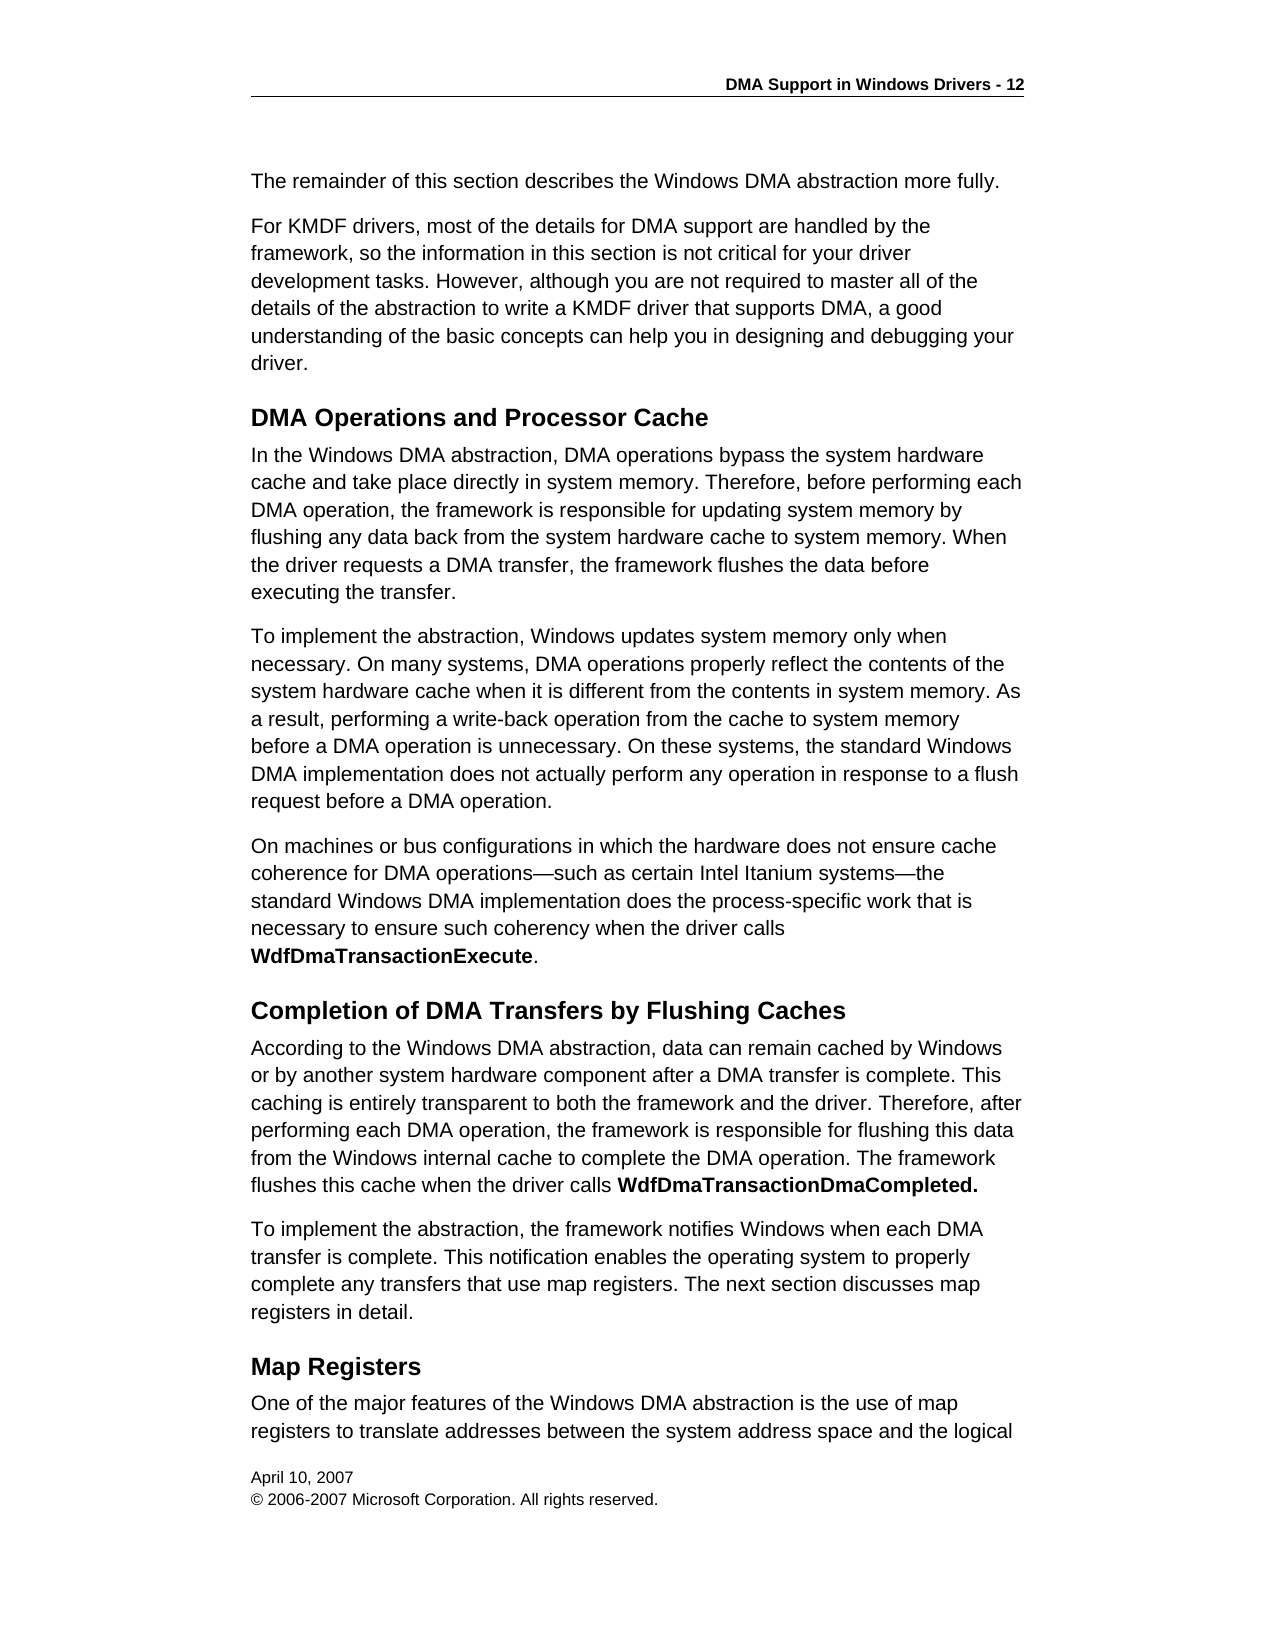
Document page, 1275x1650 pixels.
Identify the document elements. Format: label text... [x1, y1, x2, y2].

text To implement the abstraction, Windows updates system memory only when necessary. On many systems, DMA operations properly reflect the contents of the system hardware cache when it is different from the contents in system memory. As a result, performing a write-back operation from the cache to system memory before a DMA operation is unnecessary. On these systems, the standard Windows DMA implementation does not actually perform any operation in response to a flush request before a DMA operation. [251, 624, 1024, 813]
subtitle Map Registers [251, 1352, 1024, 1381]
text For KMDF drivers, most of the details for DMA support are handled by the framework, so the information in this section is not critical for your driver development tasks. However, although you are not required to master all of the details of the abstraction to write a KMDF driver that supports DMA, a good understanding of the basic concepts can help you in designing and debugging your driver. [251, 213, 1024, 375]
text To implement the abstraction, the framework notifies Windows when each DMA transfer is complete. This notification enables the operating system to properly complete any transfers that use map registers. The next section discusses map registers in detail. [251, 1217, 1024, 1323]
text The remainder of this section describes the Windows DMA abstraction more fully. [251, 169, 1024, 193]
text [251, 1391, 1024, 1443]
subtitle DMA Operations and Processor Cache [251, 403, 1024, 432]
text On machines or bus configurations in which the hardware does not ensure cache coherence for DMA operations—such as certain Intel Itanium systems—the standard Windows DMA implementation does the process-specific work that is necessary to ensure such coherency when the driver calls WdfDmaTransactionExecute. [251, 833, 1024, 967]
text According to the Windows DMA abstraction, data can remain cached by Windows or by another system hardware component after a DMA transfer is complete. This caching is entirely transparent to both the framework and the driver. Therefore, after performing each DMA operation, the framework is responsible for flushing this data from the Windows internal cache to complete the DMA operation. The framework flushes this cache when the driver calls WdfDmaTransactionDmaCompleted. [251, 1035, 1024, 1197]
text In the Windows DMA abstraction, DMA operations bypass the system hardware cache and take place directly in system memory. Therefore, before performing each DMA operation, the framework is responsible for updating system memory by flushing any data back from the system hardware cache to system memory. When the driver requests a DMA transfer, the framework flushes the data before executing the transfer. [251, 443, 1024, 604]
subtitle Completion of DMA Transfers by Flushing Caches [251, 996, 1024, 1025]
